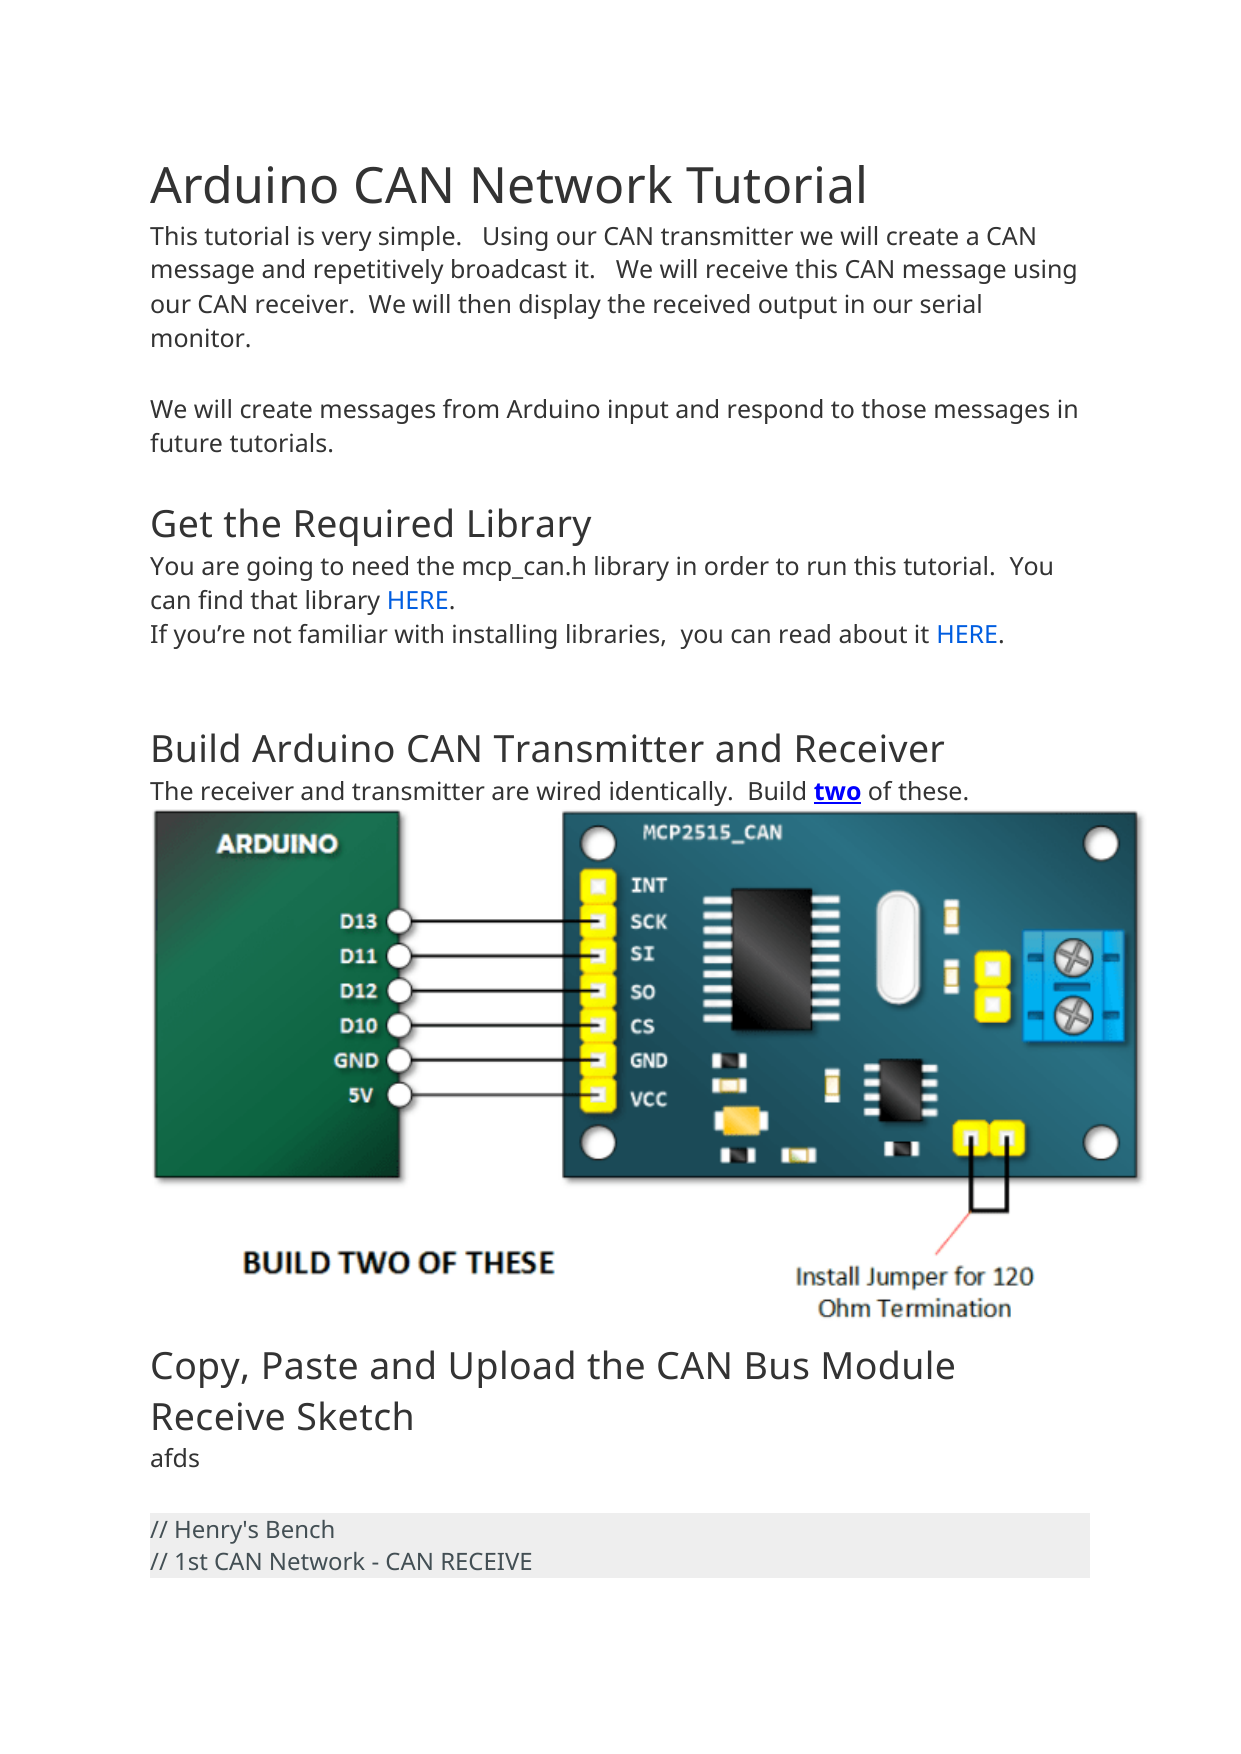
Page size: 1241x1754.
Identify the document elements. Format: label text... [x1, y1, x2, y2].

text Build Arduino CAN Transmitter and Receiver [150, 722, 1090, 773]
picture [150, 807, 1150, 1339]
text If you’re not familiar with installing libraries, you can read about it HERE. [150, 617, 1090, 651]
text We will create messages from Arduino input and respond to those messages in future tutorials. [150, 392, 1090, 460]
text afds [150, 1441, 1090, 1475]
text You are going to need the mcp_can.h library in order to run this tutorial. You can find that library HERE. [150, 548, 1090, 617]
text Arduino CAN Network Tutorial [150, 150, 1090, 218]
text This tutorial is very simple. Using our CAN transmitter we will create a CAN message and repetitively broadcast it. We will receive this CAN message using our CAN receiver. We will then display the received output in our serial monitor. [150, 218, 1090, 354]
text The receiver and transmitter are wired identically. Build two of these. [150, 773, 1090, 807]
text // 1st CAN Network - CAN RECEIVE [150, 1545, 1090, 1578]
text Copy, Paste and Upload the CAN Bus Module Receive Sketch [150, 1339, 1090, 1441]
text Get the Required Library [150, 497, 1090, 548]
text // Henry's Bench [150, 1513, 1090, 1545]
